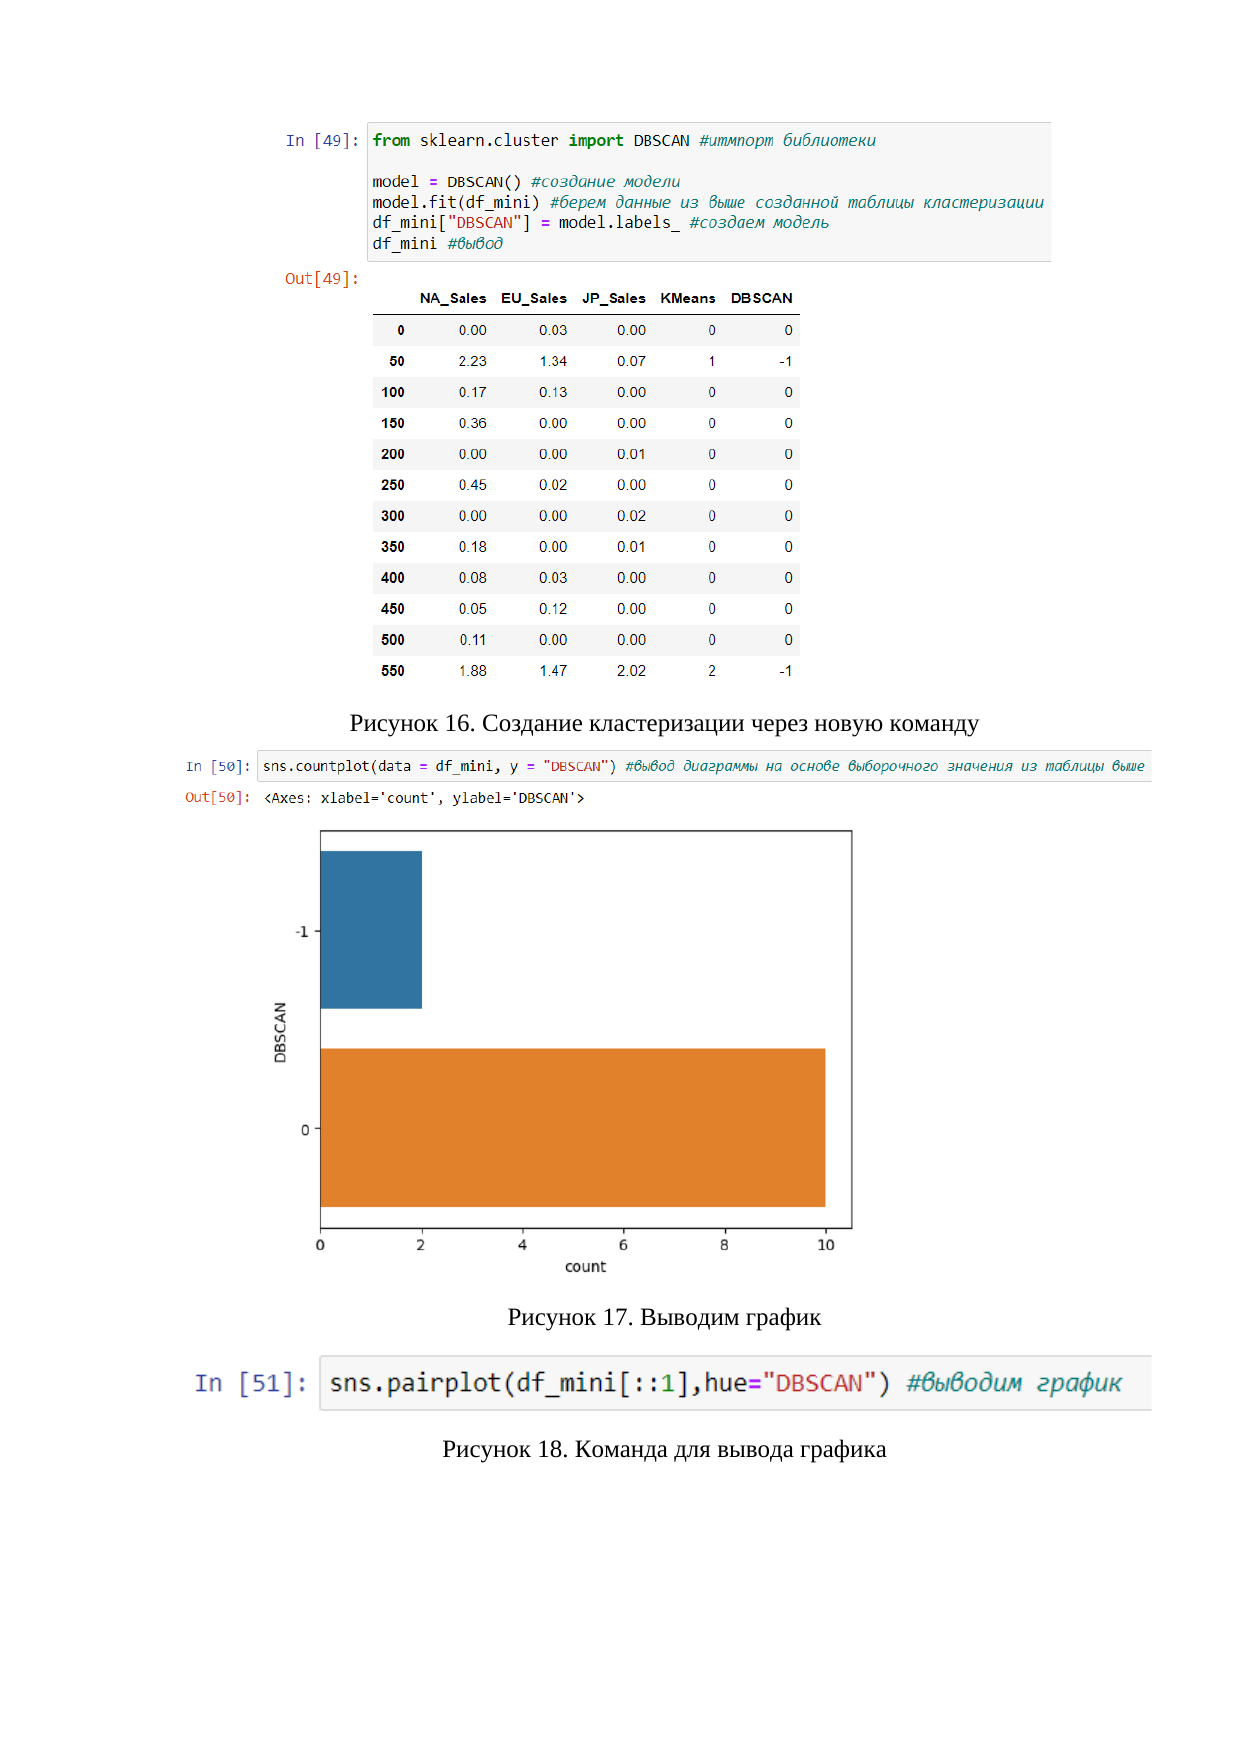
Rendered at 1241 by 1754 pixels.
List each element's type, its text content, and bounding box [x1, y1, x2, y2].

text Рисунок 18. Команда для вывода графика [177, 1434, 1152, 1463]
text Рисунок 17. Выводим график [177, 1302, 1152, 1331]
picture [277, 118, 1052, 691]
picture [177, 750, 1152, 1286]
text Рисунок 16. Создание кластеризации через новую команду [177, 708, 1152, 736]
picture [177, 1345, 1152, 1417]
